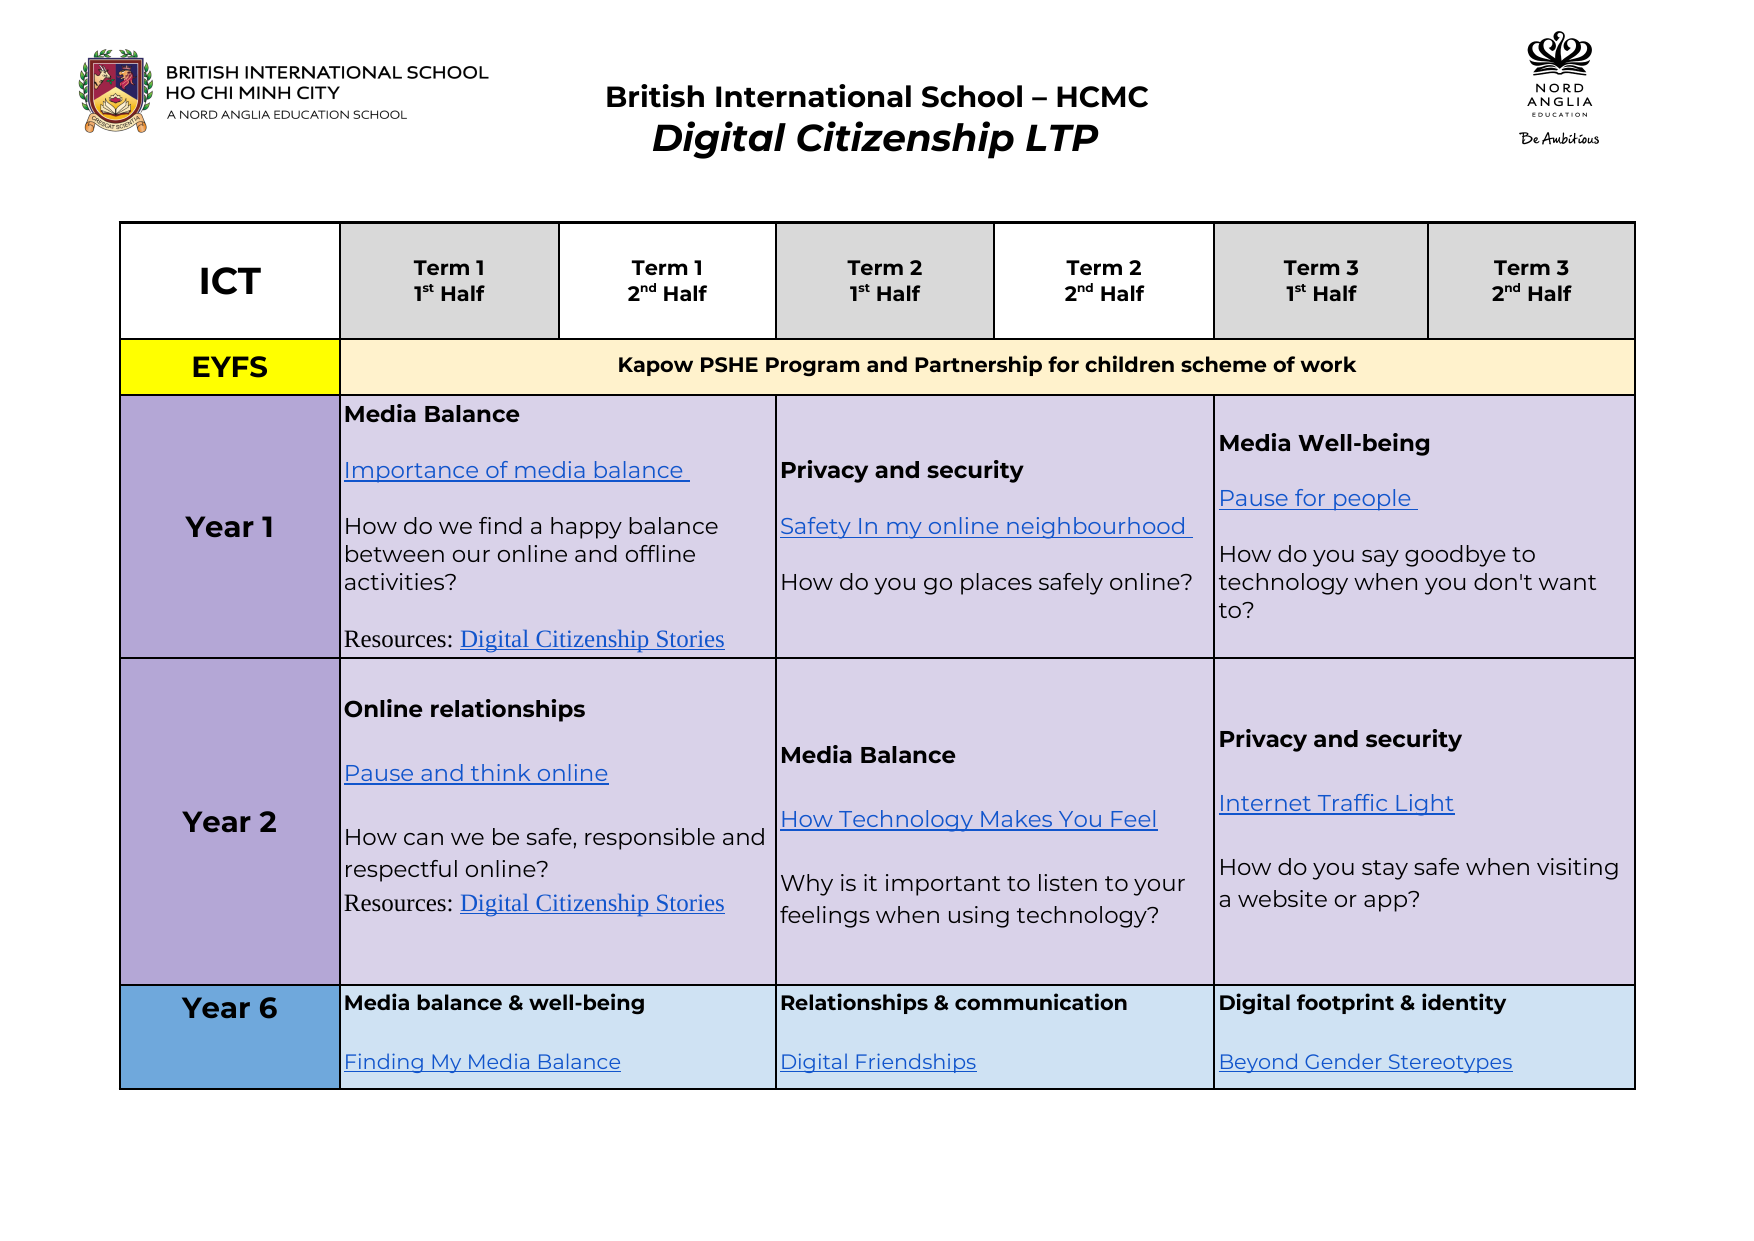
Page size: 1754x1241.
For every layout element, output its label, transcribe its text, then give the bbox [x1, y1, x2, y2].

table_cell Media Well-being Pause for people How do you say goodbye to technology when you don't want to? [1215, 396, 1634, 657]
table_cell Kapow PSHE Program and Partnership for children scheme of work [341, 340, 1634, 394]
table_cell Privacy and security Safety In my online neighbourhood How do you go places safely online? [777, 396, 1213, 657]
table_cell Media balance & well-being Finding My Media Balance What does media balance mean for me? Privacy & security You Won't Believe This! What is clickbait and how can you avoid it? [341, 986, 775, 1088]
table_header Term 3 2nd Half [1429, 224, 1634, 338]
table_cell Year 2 [121, 659, 339, 984]
table_header Term 1 2nd Half [560, 224, 775, 338]
table_header Term 1 1st Half [341, 224, 558, 338]
table_cell EYFS [121, 340, 339, 394]
table_cell Media Balance Importance of media balance How do we find a happy balance between our online and offline activities? Resources: Digital Citizenship Stories [341, 396, 775, 657]
table_header Term 2 1st Half [777, 224, 993, 338]
table_cell Digital footprint & identity Beyond Gender Stereotypes How do gender stereotypes shape our experiences online? News & media literacy Reading News Online What are the important parts of an online news article? [1215, 986, 1634, 1088]
table_cell Media Balance How Technology Makes You Feel Why is it important to listen to your feelings when using technology? [777, 659, 1213, 984]
table_cell Year 6 [121, 986, 339, 1088]
table_cell Online relationships Pause and think online How can we be safe, responsible and respectful online? Resources: Digital Citizenship Stories [341, 659, 775, 984]
table_header Term 2 2nd Half [995, 224, 1213, 338]
picture [1503, 26, 1621, 161]
table_cell Relationships & communication Digital Friendships How do you keep online friendships safe? Cyberbullying Is It Cyberbullying? What is cyberbullying and what can you do to stop it? [777, 986, 1213, 1088]
picture [71, 45, 493, 141]
table_header Term 3 1st Half [1215, 224, 1427, 338]
table_cell Year 1 [121, 396, 339, 657]
table_header ICT [121, 224, 339, 338]
table_cell Privacy and security Internet Traffic Light How do you stay safe when visiting a website or app? [1215, 659, 1634, 984]
